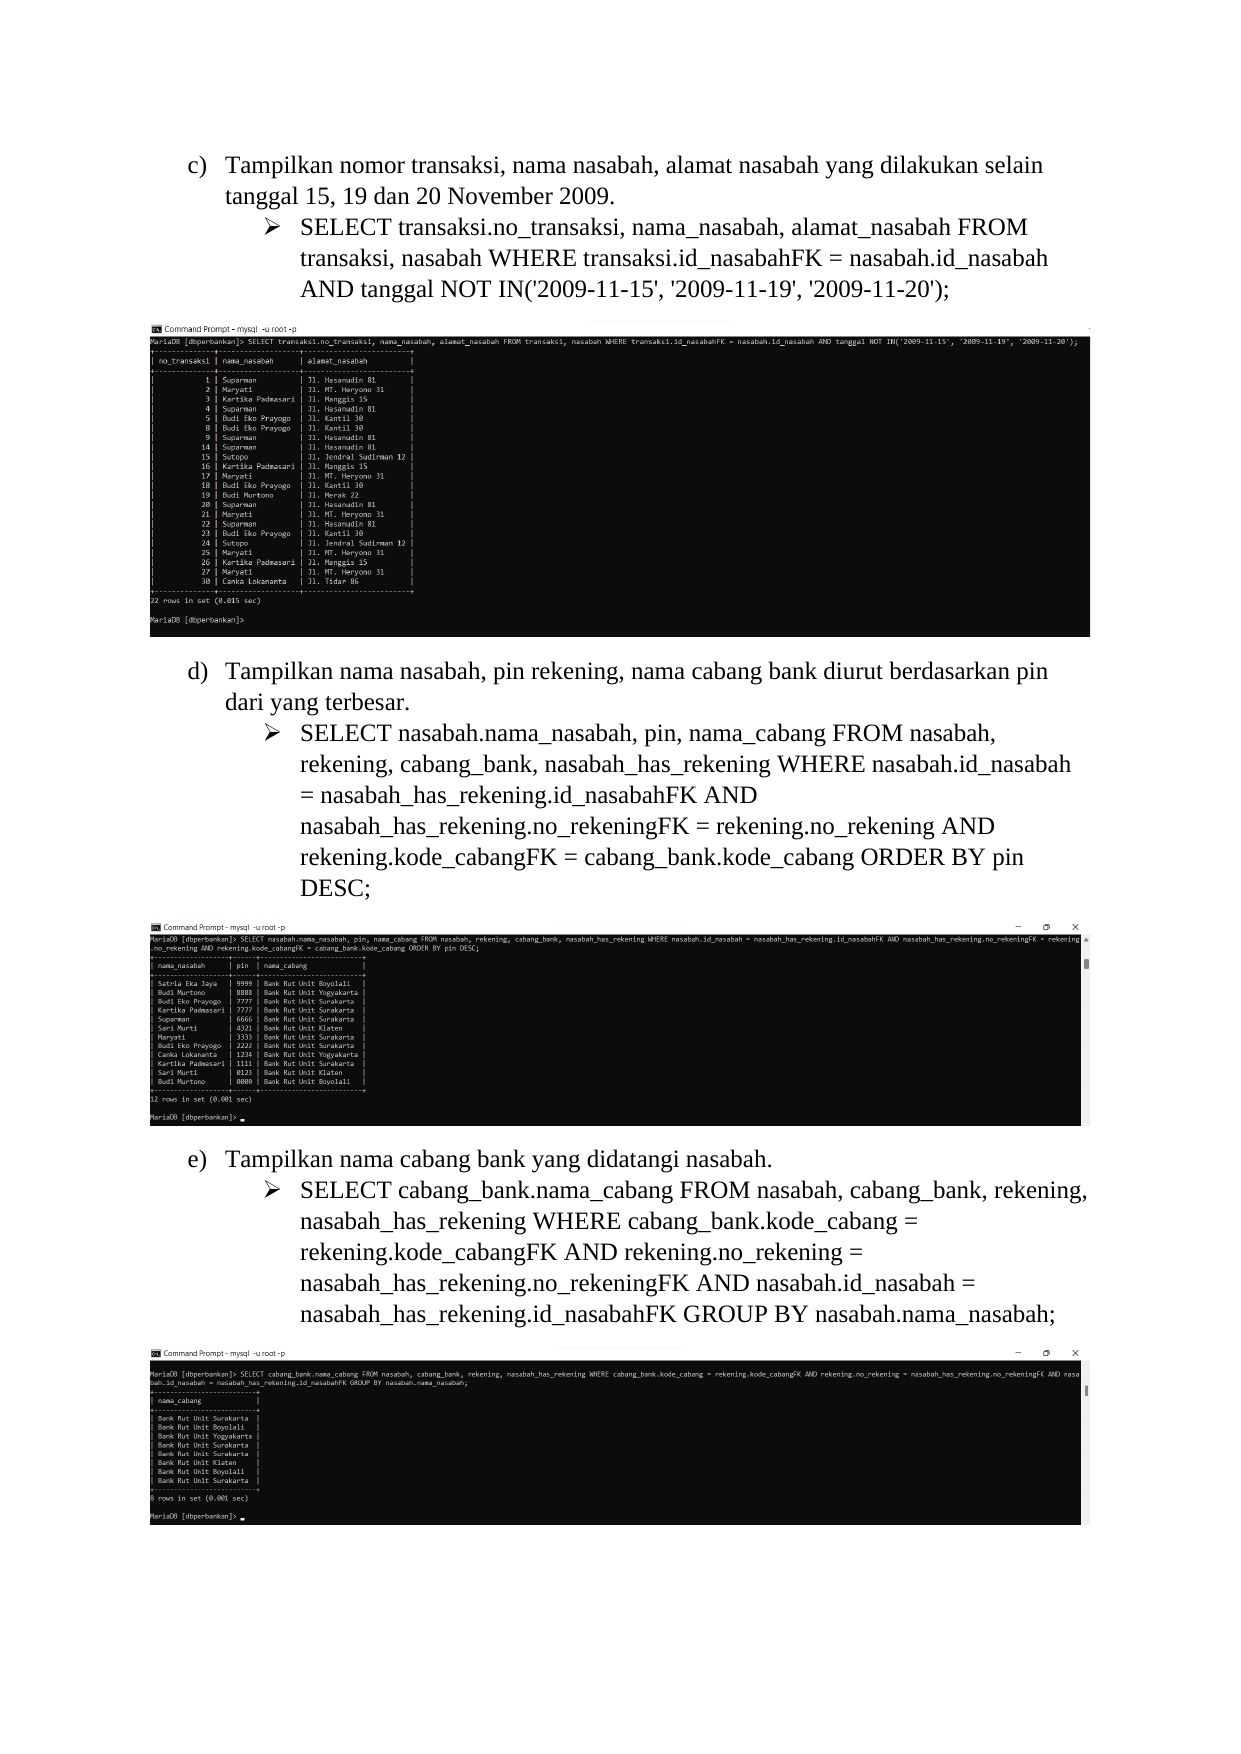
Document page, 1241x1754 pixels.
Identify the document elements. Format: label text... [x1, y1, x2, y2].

list SELECT transaksi.no_transaksi, nama_nasabah, alamat_nasabah FROM transaksi, nasabah WHERE transaksi.id_nasabahFK = nasabah.id_nasabah AND tanggal NOT IN('2009-11-15', '2009-11-19', '2009-11-20'); [262, 212, 1090, 303]
picture [150, 1346, 1091, 1525]
picture [150, 321, 1091, 637]
list Tampilkan nomor transaksi, nama nasabah, alamat nasabah yang dilakukan selain tanggal 15, 19 dan 20 November 2009. [187, 150, 1090, 210]
list SELECT cabang_bank.nama_cabang FROM nasabah, cabang_bank, rekening, nasabah_has_rekening WHERE cabang_bank.kode_cabang = rekening.kode_cabangFK AND rekening.no_rekening = nasabah_has_rekening.no_rekeningFK AND nasabah.id_nasabah = nasabah_has_rekening.id_nasabahFK GROUP BY nasabah.nama_nasabah; [262, 1175, 1090, 1328]
list SELECT nasabah.nama_nasabah, pin, nama_cabang FROM nasabah, rekening, cabang_bank, nasabah_has_rekening WHERE nasabah.id_nasabah = nasabah_has_rekening.id_nasabahFK AND nasabah_has_rekening.no_rekeningFK = rekening.no_rekening AND rekening.kode_cabangFK = cabang_bank.kode_cabang ORDER BY pin DESC; [262, 718, 1090, 902]
picture [150, 921, 1091, 1126]
list Tampilkan nama nasabah, pin rekening, nama cabang bank diurut berdasarkan pin dari yang terbesar. [187, 656, 1090, 716]
list Tampilkan nama cabang bank yang didatangi nasabah. [187, 1144, 1090, 1173]
